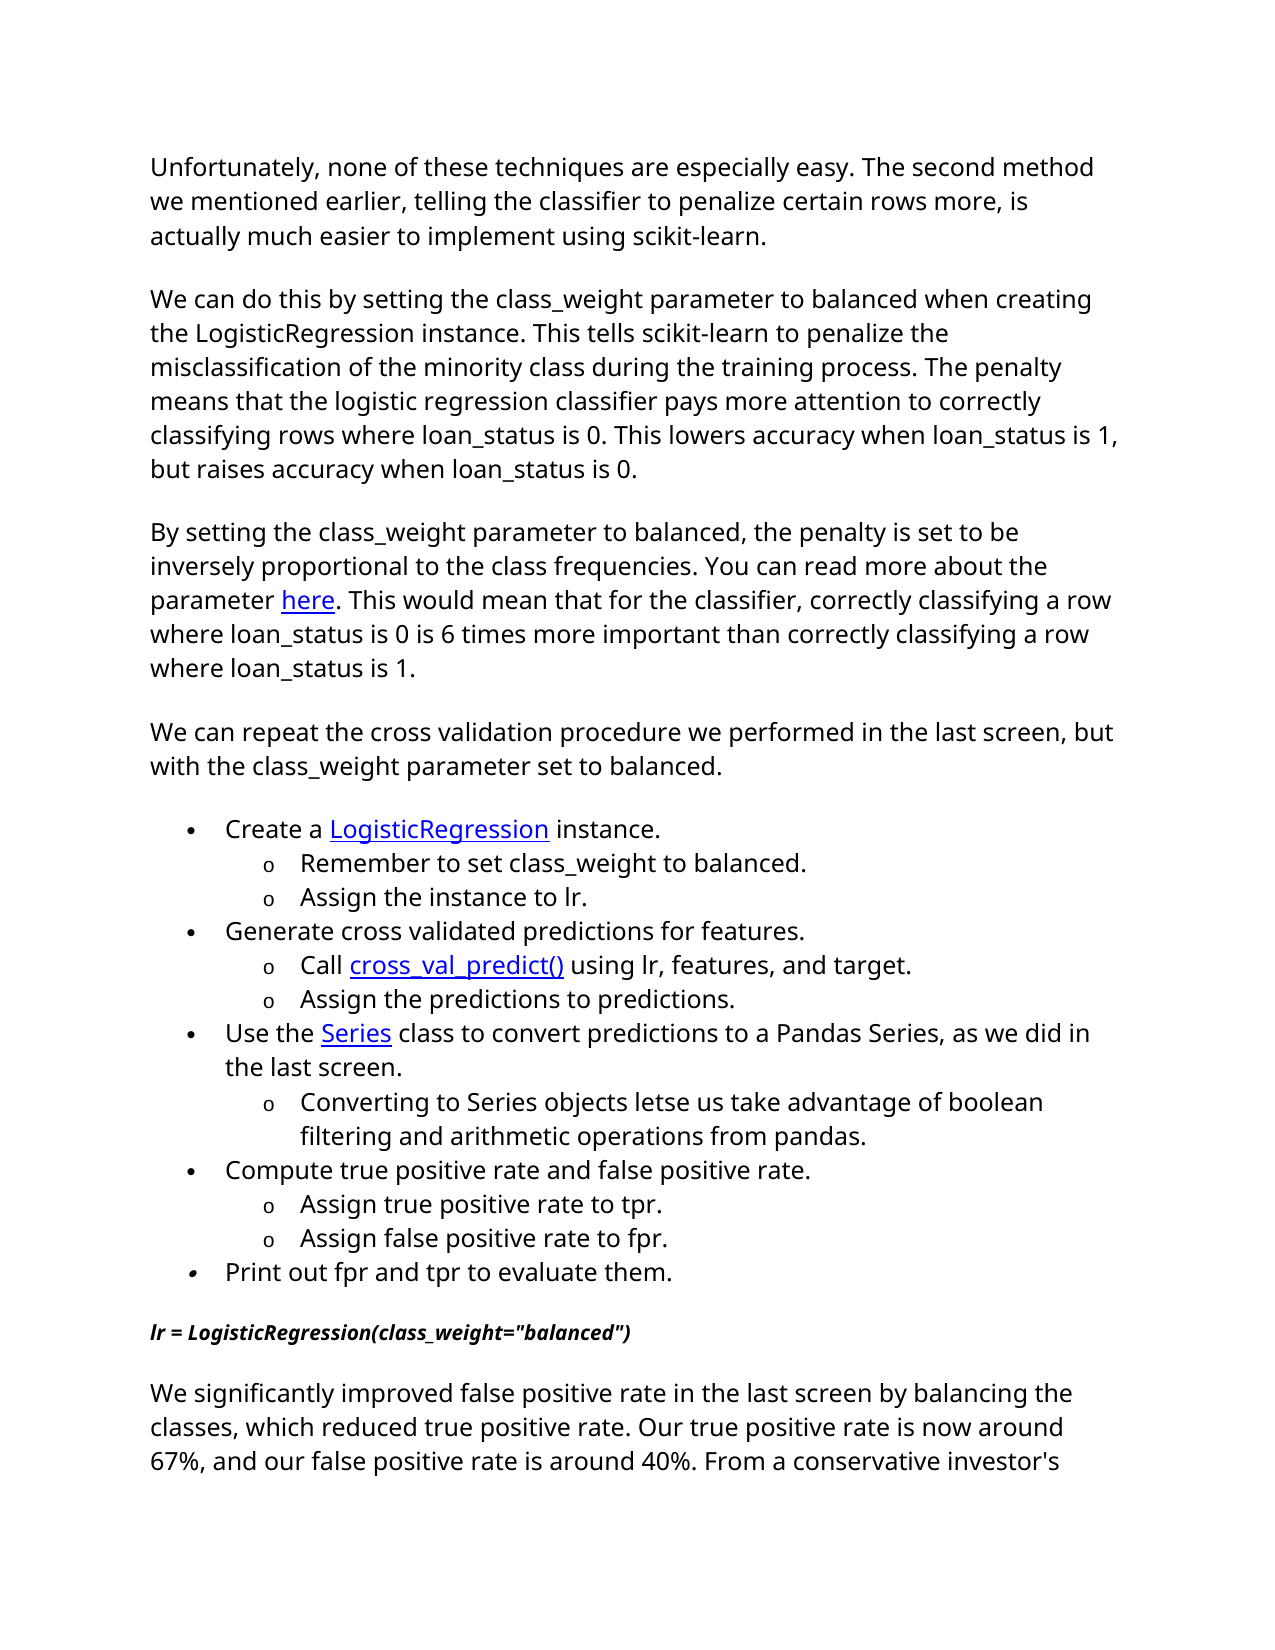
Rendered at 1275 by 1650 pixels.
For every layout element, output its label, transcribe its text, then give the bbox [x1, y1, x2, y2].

list Converting to Series objects letse us take advantage of boolean filtering and arithmetic operations from pandas. [262, 1084, 1125, 1152]
text By setting the class_weight parameter to balanced, the penalty is set to be inversely proportional to the class frequencies. You can read more about the parameter here. This would mean that for the classifier, correctly classifying a row where loan_status is 0 is 6 times more important than correctly classifying a row where loan_status is 1. [150, 515, 1125, 685]
list Assign false positive rate to fpr. [262, 1220, 1125, 1254]
list Generate cross validated predictions for features. [187, 914, 1125, 948]
list Call cross_val_predict() using lr, features, and target. [262, 948, 1125, 982]
list Create a LogisticRegression instance. [187, 812, 1125, 846]
text lr = LogisticRegression(class_weight="balanced") [150, 1318, 1125, 1346]
list Compute true positive rate and false positive rate. [187, 1152, 1125, 1186]
text We can do this by setting the class_weight parameter to balanced when creating the LogisticRegression instance. This tells scikit-learn to penalize the misclassification of the minority class during the training process. The penalty means that the logistic regression classifier pays more attention to correctly classifying rows where loan_status is 0. This lowers accuracy when loan_status is 1, but raises accuracy when loan_status is 0. [150, 281, 1125, 486]
list Assign the instance to lr. [262, 880, 1125, 914]
list Use the Series class to convert predictions to a Pandas Series, as we did in the last screen. [187, 1016, 1125, 1084]
list Remember to set class_weight to balanced. [262, 846, 1125, 880]
list Print out fpr and tpr to evaluate them. [187, 1254, 1125, 1288]
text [150, 1375, 1125, 1477]
list Assign true positive rate to tpr. [262, 1186, 1125, 1220]
text We can repeat the cross validation procedure we performed in the last screen, but with the class_weight parameter set to balanced. [150, 714, 1125, 782]
list Assign the predictions to predictions. [262, 982, 1125, 1016]
text Unfortunately, none of these techniques are especially easy. The second method we mentioned earlier, telling the classifier to penalize certain rows more, is actually much easier to implement using scikit-learn. [150, 150, 1125, 252]
